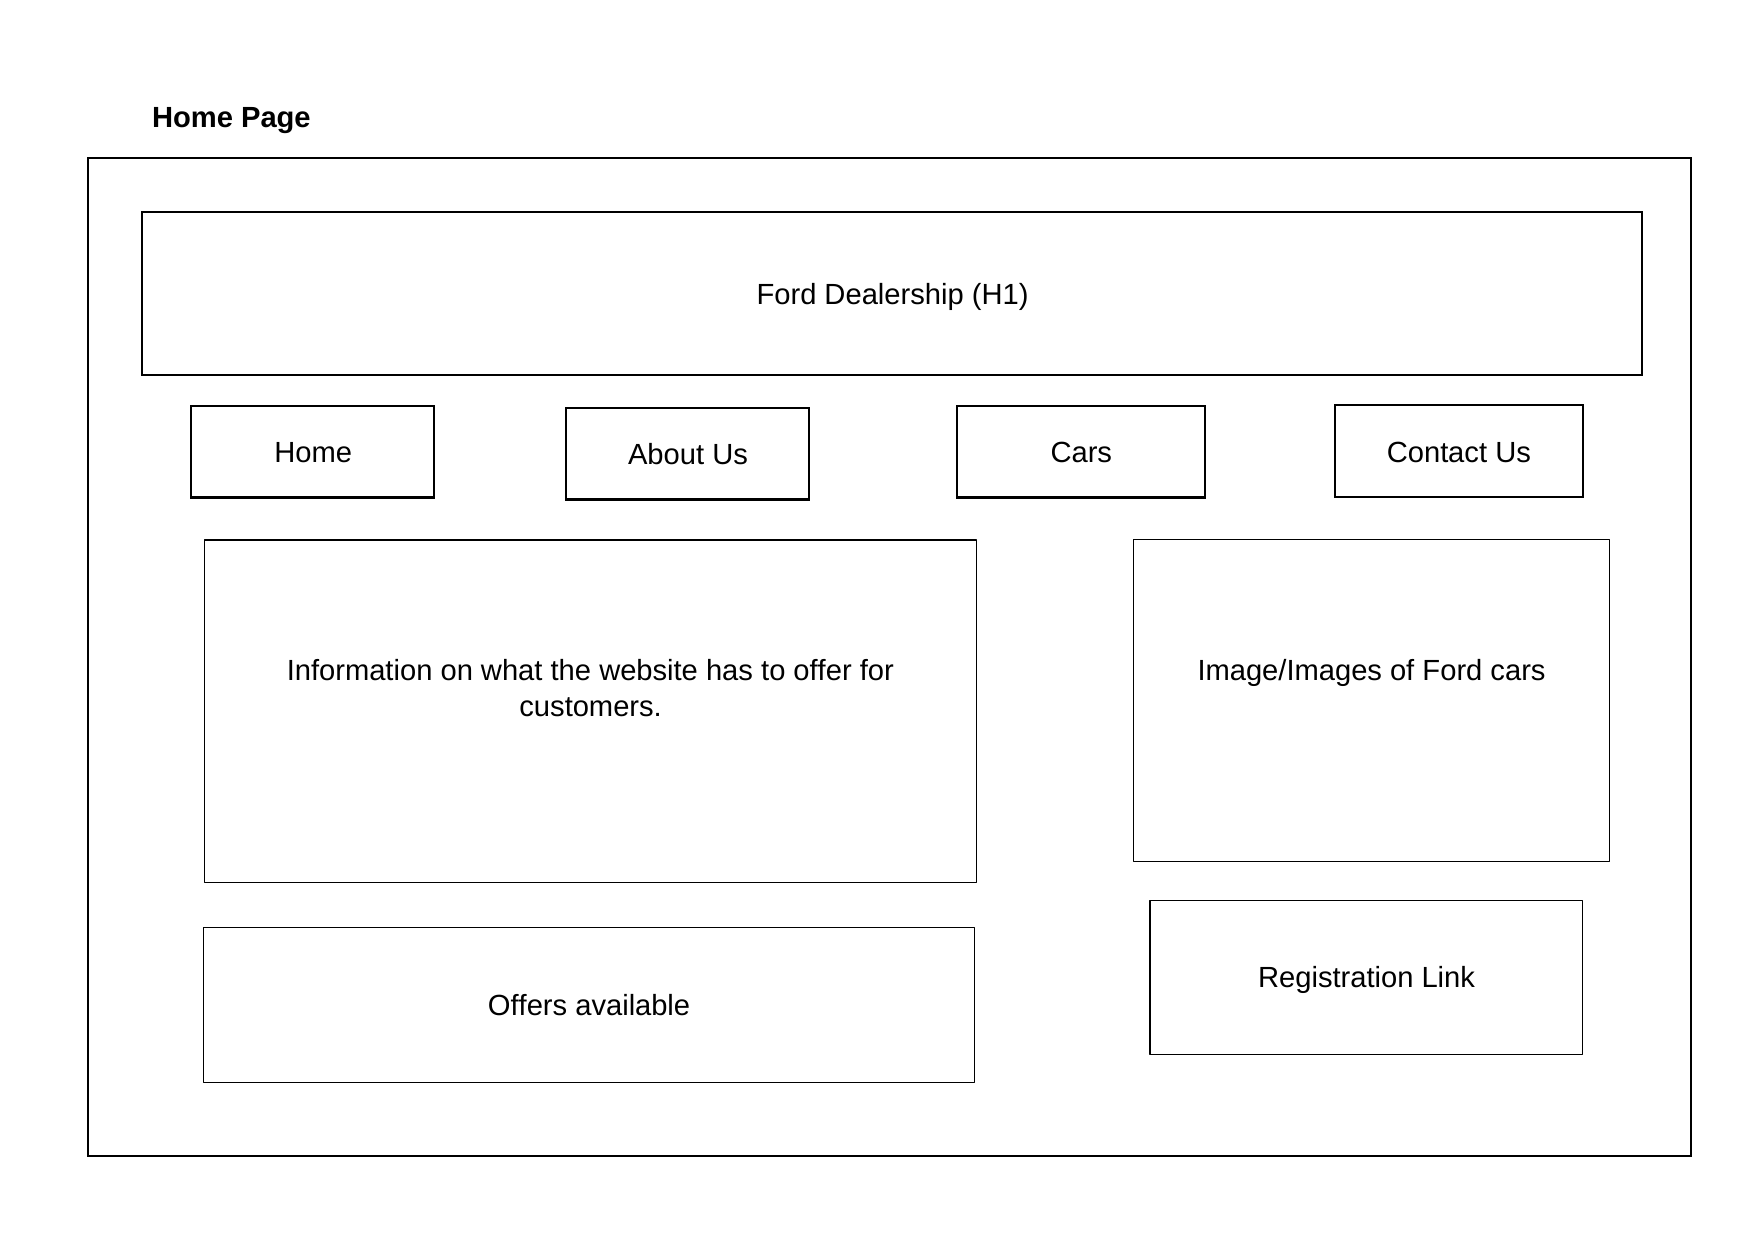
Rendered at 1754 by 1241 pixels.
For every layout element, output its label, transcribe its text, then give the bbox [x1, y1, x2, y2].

subtitle Home Page [152, 100, 1602, 133]
